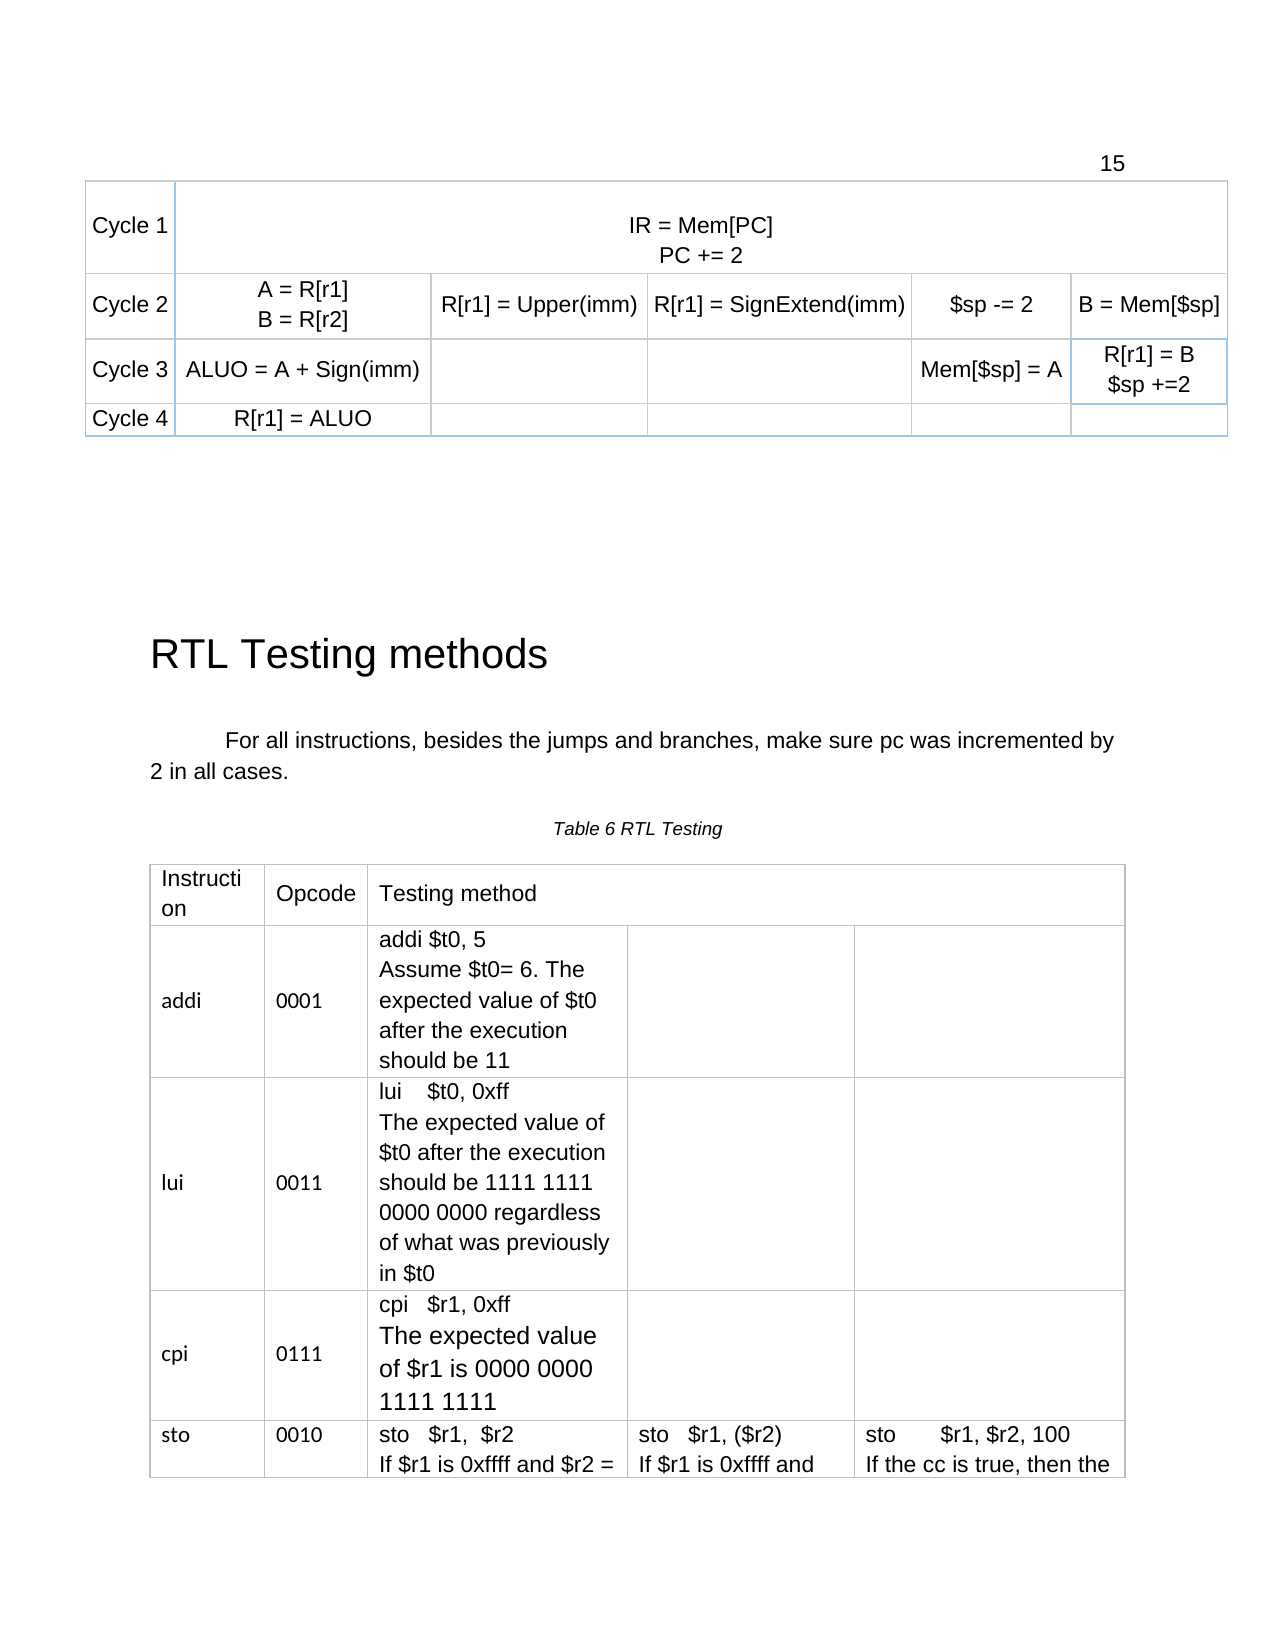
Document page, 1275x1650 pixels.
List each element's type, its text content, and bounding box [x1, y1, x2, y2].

table_cell [855, 1291, 1124, 1419]
subtitle RTL Testing methods [150, 629, 1125, 677]
text For all instructions, besides the jumps and branches, make sure pc was incremented by 2 in all cases. [150, 727, 1125, 784]
table_cell [628, 1078, 854, 1290]
table_cell sto [151, 1421, 264, 1477]
table_cell [432, 404, 647, 435]
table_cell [628, 1421, 854, 1477]
table_cell $sp -= 2 [912, 274, 1070, 338]
table_cell R[r1] = Upper(imm) [432, 274, 647, 338]
table_cell [1072, 405, 1227, 435]
table_cell 0111 [265, 1291, 367, 1419]
table_cell [432, 340, 647, 402]
table_cell lui [151, 1078, 264, 1290]
table_cell 0010 [265, 1421, 367, 1477]
table_cell lui $t0, 0xff The expected value of $t0 after the execution should be 1111 1111 0000 0000 regardless of what was previously in $t0 [368, 1078, 627, 1290]
table_header Opcode [265, 865, 367, 925]
table_cell IR = Mem[PC] PC += 2 [176, 182, 1227, 272]
table_cell Cycle 1 [86, 182, 174, 272]
table_cell Cycle 2 [86, 274, 174, 338]
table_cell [368, 1421, 627, 1477]
table_cell [648, 340, 911, 402]
table_cell ALUO = A + Sign(imm) [176, 340, 430, 402]
table_cell Cycle 4 [86, 404, 174, 435]
text Table 6 RTL Testing [150, 818, 1125, 839]
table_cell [855, 1421, 1124, 1477]
table_cell 0011 [265, 1078, 367, 1290]
table_cell [855, 926, 1124, 1077]
table_cell R[r1] = SignExtend(imm) [648, 274, 911, 338]
table_cell R[r1] = B $sp +=2 [1072, 340, 1226, 402]
table_cell Cycle 3 [86, 340, 174, 402]
table_cell [628, 1291, 854, 1419]
table_header Instruction [151, 865, 264, 925]
table_header Testing method [368, 865, 1124, 925]
table_cell cpi [151, 1291, 264, 1419]
table_cell 0001 [265, 926, 367, 1077]
table_cell Mem[$sp] = A [912, 340, 1070, 402]
table_cell [912, 404, 1070, 435]
table_cell B = Mem[$sp] [1072, 273, 1227, 338]
table_cell [628, 926, 854, 1077]
table_cell A = R[r1] B = R[r2] [176, 274, 430, 338]
table_cell R[r1] = ALUO [176, 404, 430, 435]
table_cell [648, 404, 911, 435]
table_cell addi [151, 926, 264, 1077]
table_cell [855, 1078, 1124, 1290]
table_cell cpi $r1, 0xff The expected value of $r1 is 0000 0000 1111 1111 [368, 1291, 627, 1419]
table_cell addi $t0, 5 Assume $t0= 6. The expected value of $t0 after the execution should be 11 [368, 926, 627, 1077]
